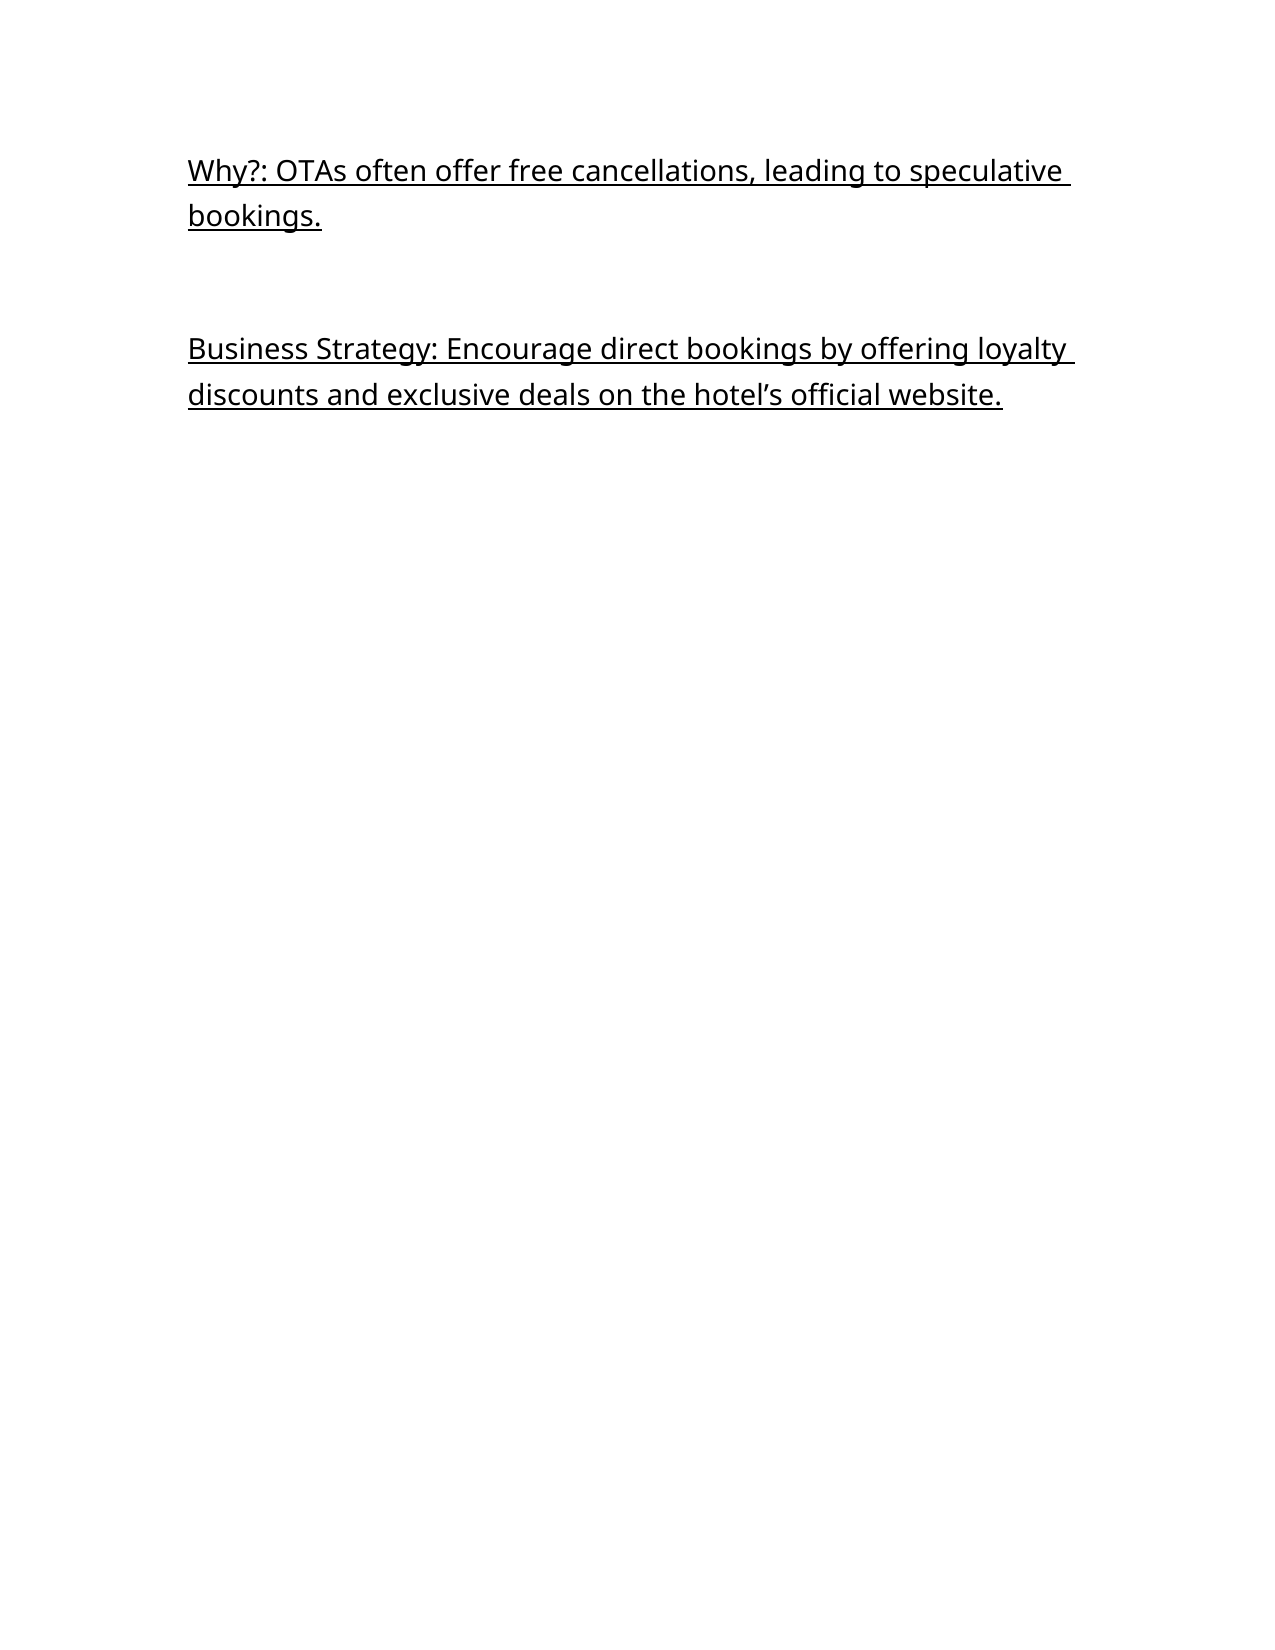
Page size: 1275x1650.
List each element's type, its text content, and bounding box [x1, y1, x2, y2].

text Business Strategy: Encourage direct bookings by offering loyalty discounts and exclusive deals on the hotel’s official website. [187, 328, 1087, 414]
text Why?: OTAs often offer free cancellations, leading to speculative bookings. [187, 150, 1087, 235]
